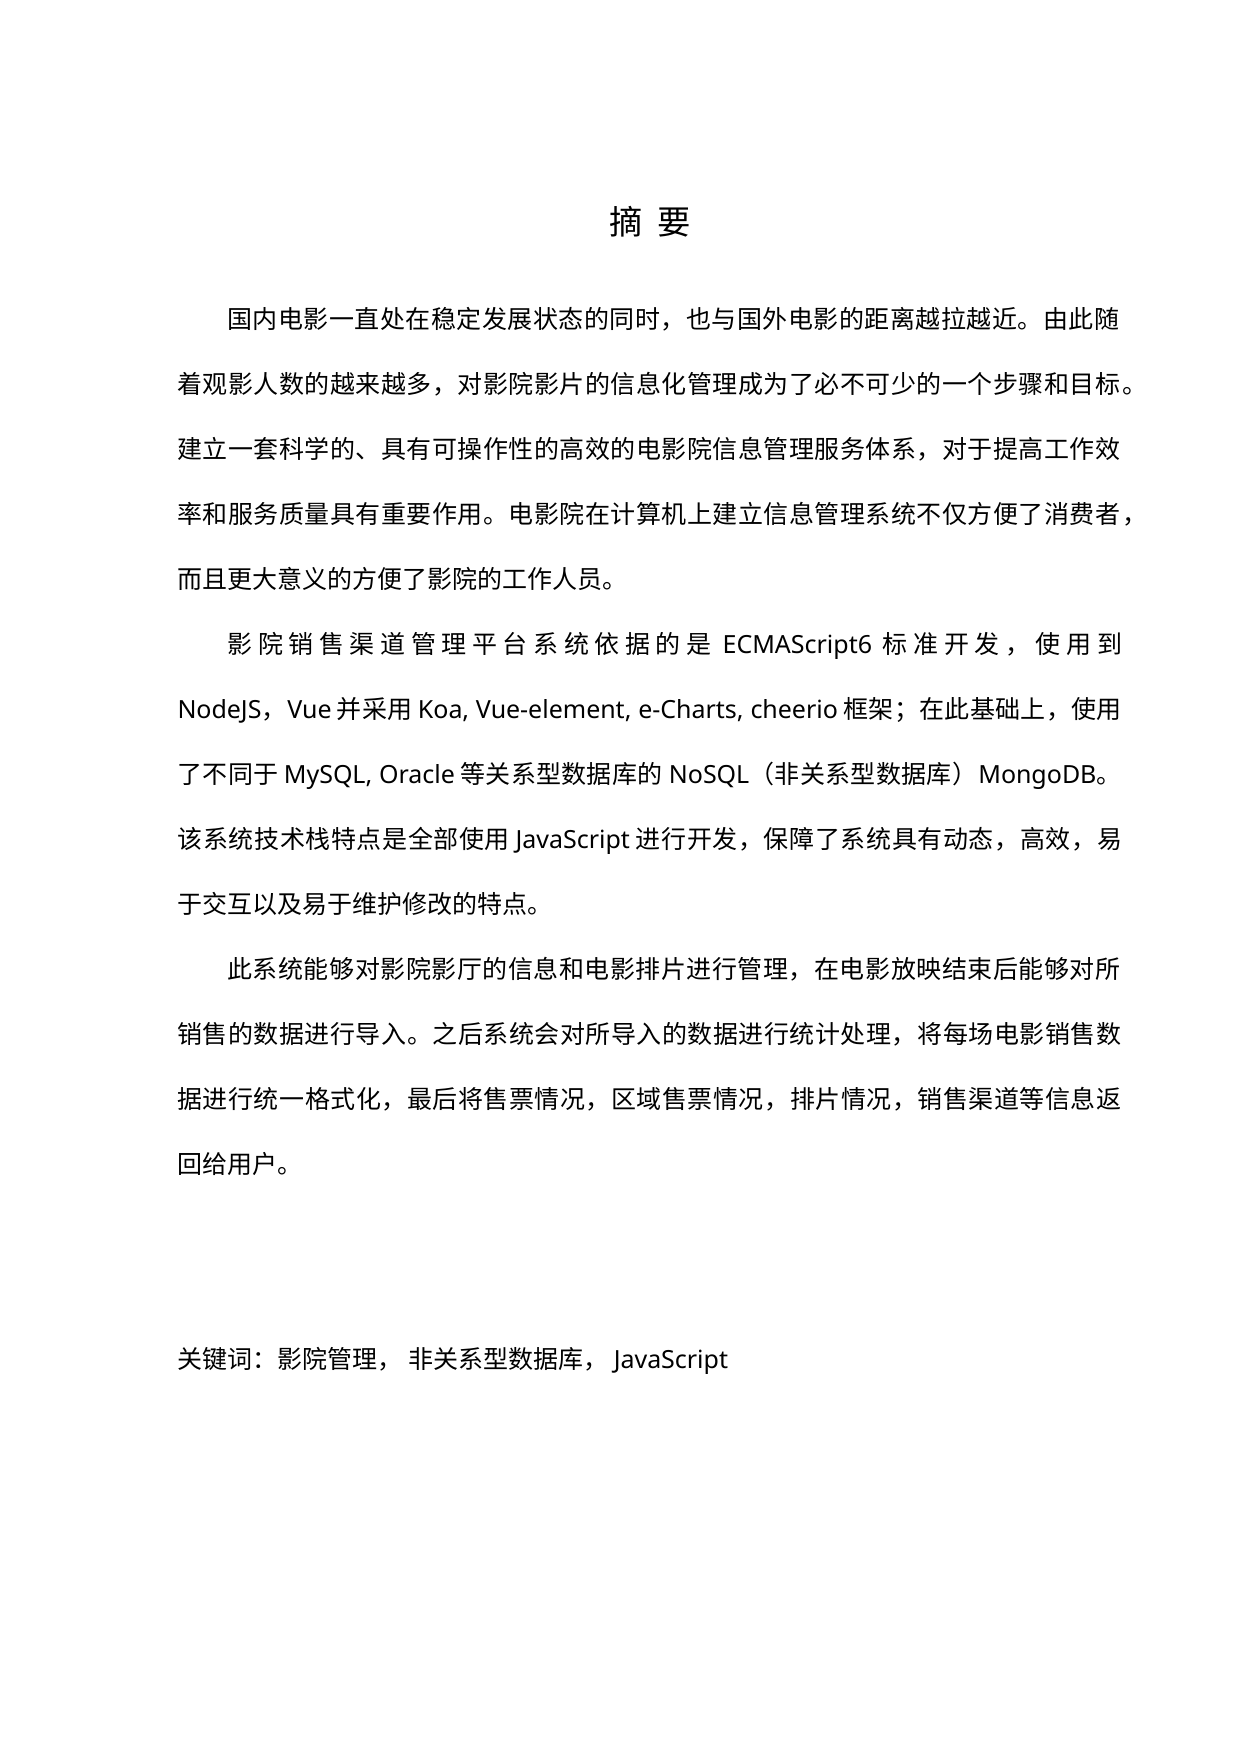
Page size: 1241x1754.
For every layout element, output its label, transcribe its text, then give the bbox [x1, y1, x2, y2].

text 关键词：影院管理， 非关系型数据库， JavaScript [177, 1325, 1122, 1390]
text 此系统能够对影院影厅的信息和电影排片进行管理，在电影放映结束后能够对所销售的数据进行导入。之后系统会对所导入的数据进行统计处理，将每场电影销售数据进行统一格式化，最后将售票情况，区域售票情况，排片情况，销售渠道等信息返回给用户。 [177, 935, 1122, 1195]
text 影院销售渠道管理平台系统依据的是ECMAScript6标准开发，使用到NodeJS，Vue并采用Koa, Vue-element, e-Charts, cheerio框架；在此基础上，使用了不同于MySQL, Oracle等关系型数据库的NoSQL（非关系型数据库）MongoDB。该系统技术栈特点是全部使用JavaScript进行开发，保障了系统具有动态，高效，易于交互以及易于维护修改的特点。 [177, 610, 1122, 935]
text 国内电影一直处在稳定发展状态的同时，也与国外电影的距离越拉越近。由此随着观影人数的越来越多，对影院影片的信息化管理成为了必不可少的一个步骤和目标。建立一套科学的、具有可操作性的高效的电影院信息管理服务体系，对于提高工作效率和服务质量具有重要作用。电影院在计算机上建立信息管理系统不仅方便了消费者，而且更大意义的方便了影院的工作人员。 [177, 285, 1122, 610]
subtitle 摘 要 [177, 187, 1122, 252]
